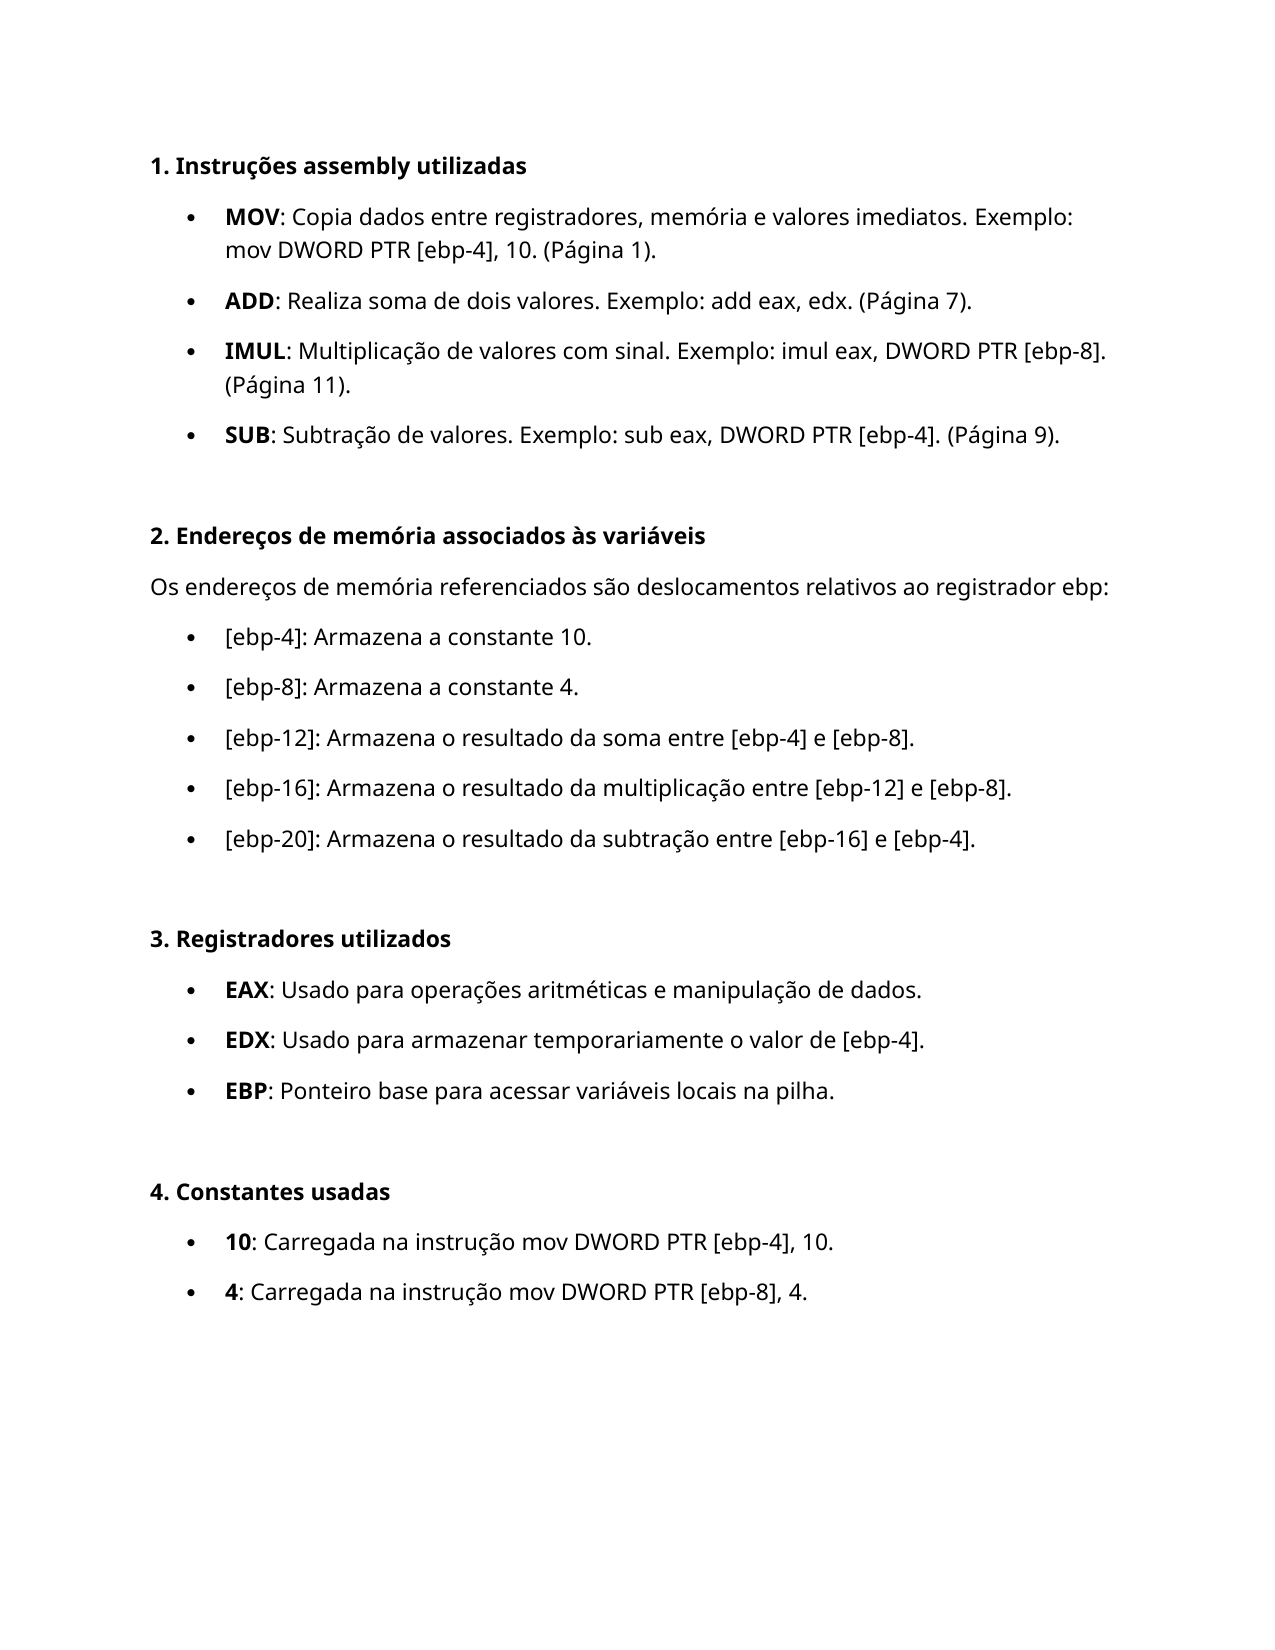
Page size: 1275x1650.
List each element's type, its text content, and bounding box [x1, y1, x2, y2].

list [ebp-8]: Armazena a constante 4. [187, 671, 1125, 702]
text 3. Registradores utilizados [150, 923, 1125, 954]
text Os endereços de memória referenciados são deslocamentos relativos ao registrador ebp: [150, 570, 1125, 602]
text 2. Endereços de memória associados às variáveis [150, 520, 1125, 551]
list 4: Carregada na instrução mov DWORD PTR [ebp-8], 4. [187, 1276, 1125, 1307]
text 4. Constantes usadas [150, 1175, 1125, 1207]
list IMUL: Multiplicação de valores com sinal. Exemplo: imul eax, DWORD PTR [ebp-8]. (Página 11​). [187, 335, 1125, 400]
list [ebp-4]: Armazena a constante 10. [187, 621, 1125, 652]
list [ebp-20]: Armazena o resultado da subtração entre [ebp-16] e [ebp-4]. [187, 822, 1125, 854]
list MOV: Copia dados entre registradores, memória e valores imediatos. Exemplo: mov DWORD PTR [ebp-4], 10. (Página 1​). [187, 200, 1125, 265]
list 10: Carregada na instrução mov DWORD PTR [ebp-4], 10. [187, 1226, 1125, 1257]
list EDX: Usado para armazenar temporariamente o valor de [ebp-4]. [187, 1024, 1125, 1055]
list ADD: Realiza soma de dois valores. Exemplo: add eax, edx. (Página 7​). [187, 284, 1125, 316]
list EBP: Ponteiro base para acessar variáveis locais na pilha. [187, 1074, 1125, 1106]
text 1. Instruções assembly utilizadas [150, 150, 1125, 181]
list EAX: Usado para operações aritméticas e manipulação de dados. [187, 974, 1125, 1005]
list [ebp-12]: Armazena o resultado da soma entre [ebp-4] e [ebp-8]. [187, 722, 1125, 753]
list SUB: Subtração de valores. Exemplo: sub eax, DWORD PTR [ebp-4]. (Página 9​). [187, 419, 1125, 450]
list [ebp-16]: Armazena o resultado da multiplicação entre [ebp-12] e [ebp-8]. [187, 772, 1125, 803]
